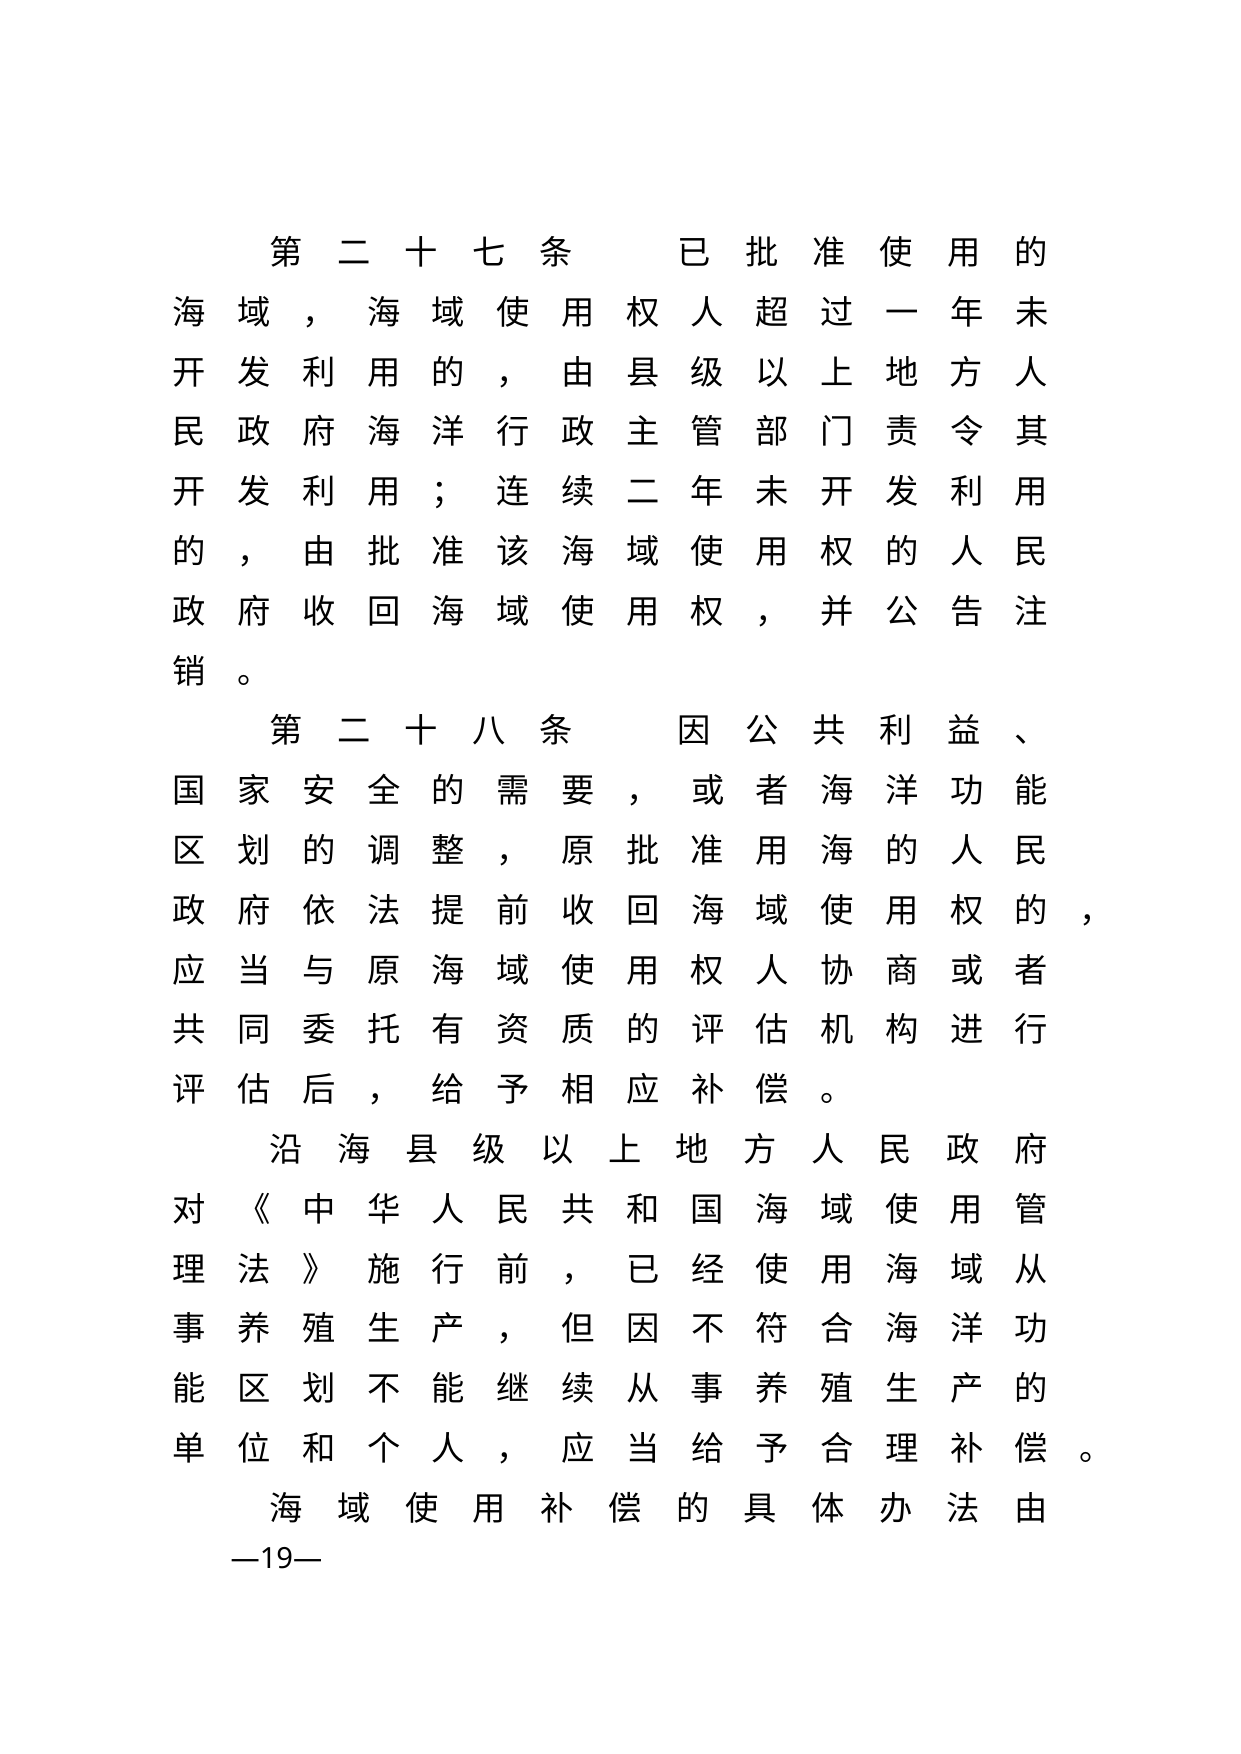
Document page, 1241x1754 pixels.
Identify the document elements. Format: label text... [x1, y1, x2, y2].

text 第二十八条 因公共利益、国家安全的需要，或者海洋功能区划的调整，原批准用海的人民政府依法提前收回海域使用权的，应当与原海域使用权人协商或者共同委托有资质的评估机构进行评估后，给予相应补偿。 [172, 698, 1079, 1117]
text 第二十七条 已批准使用的海域，海域使用权人超过一年未开发利用的，由县级以上地方人民政府海洋行政主管部门责令其开发利用；连续二年未开发利用的，由批准该海域使用权的人民政府收回海域使用权，并公告注销。 [172, 220, 1079, 698]
text 沿海县级以上地方人民政府对《中华人民共和国海域使用管理法》施行前，已经使用海域从事养殖生产，但因不符合海洋功能区划不能继续从事养殖生产的单位和个人，应当给予合理补偿。 [172, 1117, 1079, 1476]
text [172, 1476, 1079, 1536]
